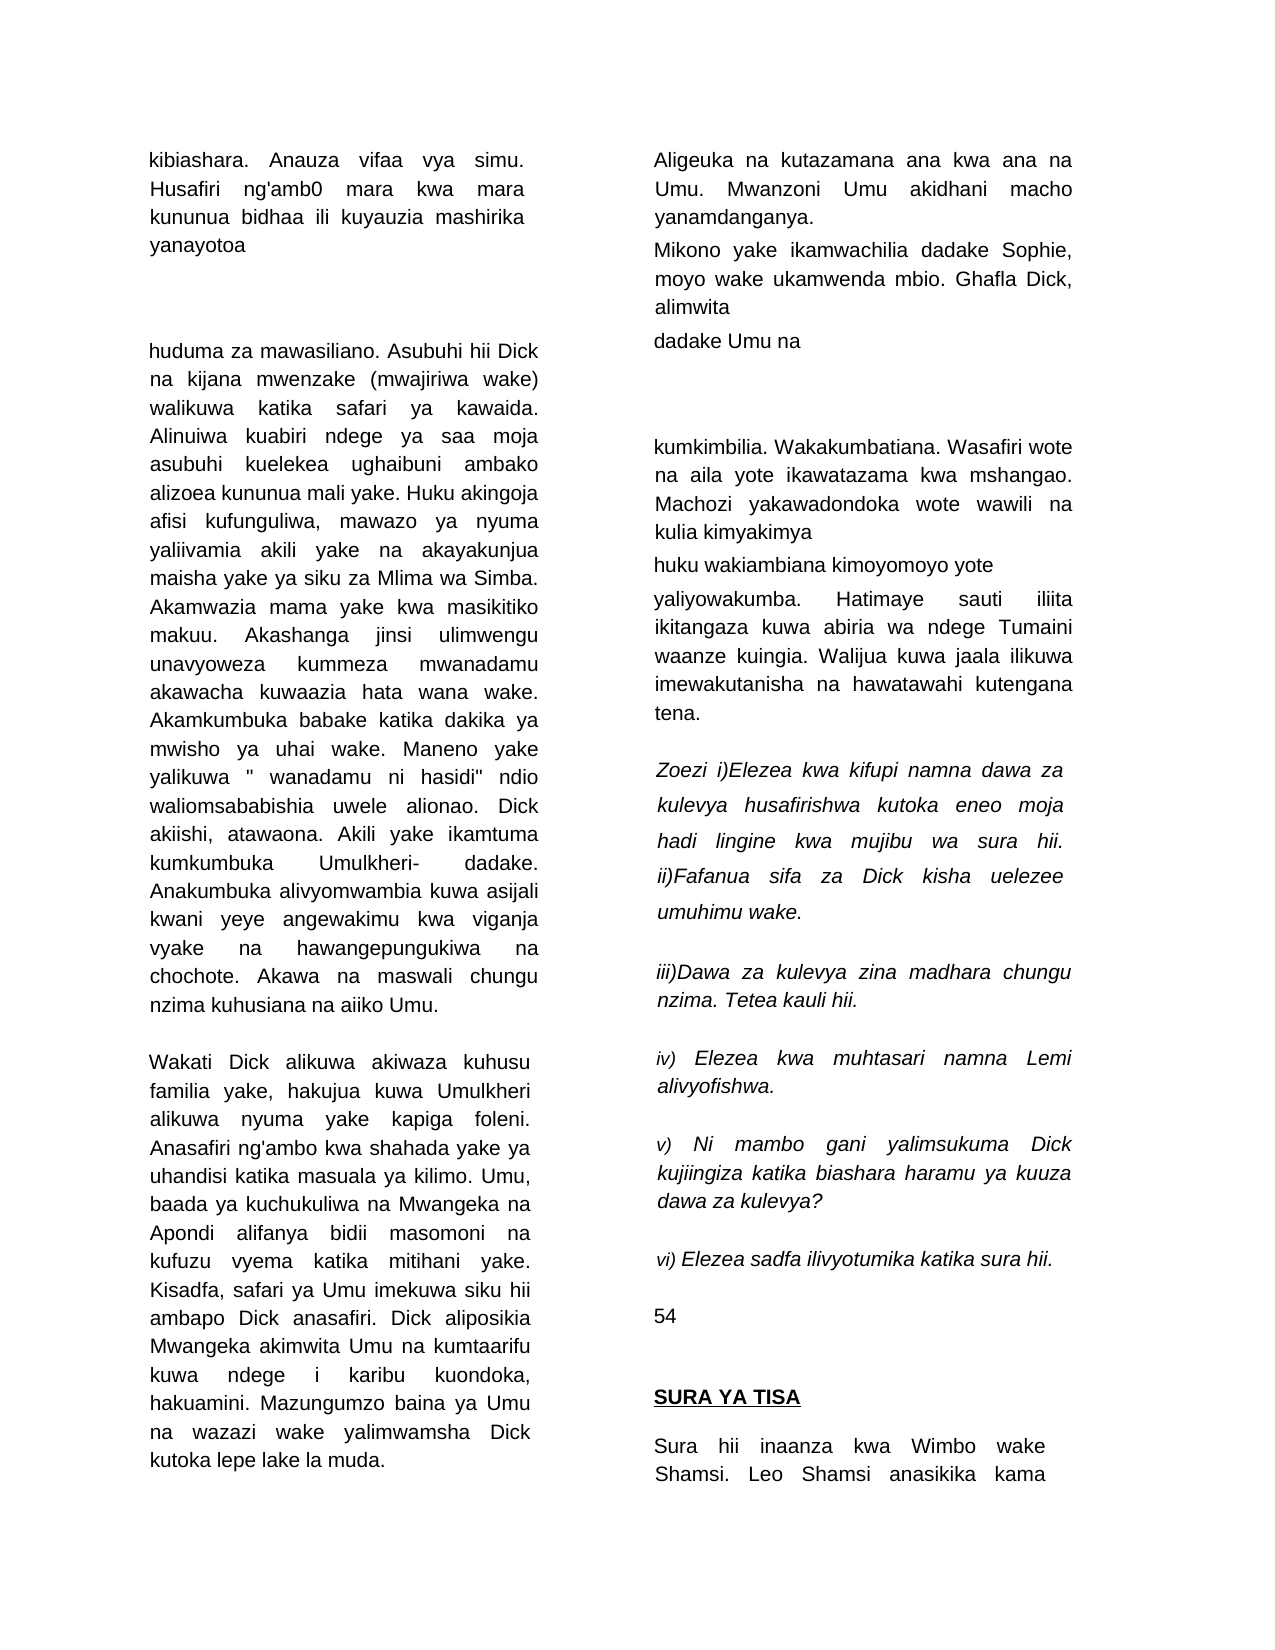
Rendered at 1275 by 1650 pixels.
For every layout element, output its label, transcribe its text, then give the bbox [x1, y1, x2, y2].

text yaliyowakumba. Hatimaye sauti iliita ikitangaza kuwa abiria wa ndege Tumaini waanze kuingia. Walijua kuwa jaala ilikuwa imewakutanisha na hawatawahi kutengana tena. [653, 587, 1073, 724]
subtitle iii)Dawa za kulevya zina madhara chungu nzima. Tetea kauli hii. [656, 960, 1074, 1012]
text Mikono yake ikamwachilia dadake Sophie, moyo wake ukamwenda mbio. Ghafla Dick, alimwita [653, 238, 1073, 319]
text Wakati Dick alikuwa akiwaza kuhusu familia yake, hakujua kuwa Umulkheri alikuwa nyuma yake kapiga foleni. Anasafiri ng'ambo kwa shahada yake ya uhandisi katika masuala ya kilimo. Umu, baada ya kuchukuliwa na Mwangeka na Apondi alifanya bidii masomoni na kufuzu vyema katika mitihani yake. Kisadfa, safari ya Umu imekuwa siku hii ambapo Dick anasafiri. Dick aliposikia Mwangeka akimwita Umu na kumtaarifu kuwa ndege i karibu kuondoka, hakuamini. Mazungumzo baina ya Umu na wazazi wake yalimwamsha Dick kutoka lepe lake la muda. [148, 1050, 531, 1472]
text huku wakiambiana kimoyomoyo yote [653, 553, 1073, 577]
text SURA YA TISA [653, 1385, 1076, 1409]
text Aligeuka na kutazamana ana kwa ana na Umu. Mwanzoni Umu akidhani macho yanamdanganya. [653, 148, 1073, 229]
text 54 [653, 1304, 1073, 1328]
subtitle Zoezi i)Elezea kwa kifupi namna dawa za kulevya husafirishwa kutoka eneo moja hadi lingine kwa mujibu wa sura hii. ii)Fafanua sifa za Dick kisha uelezee umuhimu wake. [656, 758, 1066, 923]
text kumkimbilia. Wakakumbatiana. Wasafiri wote na aila yote ikawatazama kwa mshangao. Machozi yakawadondoka wote wawili na kulia kimyakimya [653, 434, 1073, 544]
text dadake Umu na [653, 328, 1073, 352]
text huduma za mawasiliano. Asubuhi hii Dick na kijana mwenzake (mwajiriwa wake) walikuwa katika safari ya kawaida. Alinuiwa kuabiri ndege ya saa moja asubuhi kuelekea ughaibuni ambako alizoea kununua mali yake. Huku akingoja afisi kufunguliwa, mawazo ya nyuma yaliivamia akili yake na akayakunjua maisha yake ya siku za Mlima wa Simba. Akamwazia mama yake kwa masikitiko makuu. Akashanga jinsi ulimwengu unavyoweza kummeza mwanadamu akawacha kuwaazia hata wana wake. Akamkumbuka babake katika dakika ya mwisho ya uhai wake. Maneno yake yalikuwa " wanadamu ni hasidi" ndio waliomsababishia uwele alionao. Dick akiishi, atawaona. Akili yake ikamtuma kumkumbuka Umulkheri- dadake. Anakumbuka alivyomwambia kuwa asijali kwani yeye angewakimu kwa viganja vyake na hawangepungukiwa na chochote. Akawa na maswali chungu nzima kuhusiana na aiiko Umu. [148, 338, 539, 1017]
subtitle iv) Elezea kwa muhtasari namna Lemi alivyofishwa. [656, 1046, 1074, 1098]
text Sura hii inaanza kwa Wimbo wake Shamsi. Leo Shamsi anasikika kama amebadilisha wimbo wake kama anawosema [653, 1434, 1046, 1486]
subtitle vi) Elezea sadfa ilivyotumika katika sura hii. [656, 1247, 1074, 1271]
subtitle v) Ni mambo gani yalimsukuma Dick kujiingiza katika biashara haramu ya kuuza dawa za kulevya? [656, 1132, 1074, 1213]
text kibiashara. Anauza vifaa vya simu. Husafiri ng'amb0 mara kwa mara kununua bidhaa ili kuyauzia mashirika yanayotoa [148, 148, 525, 257]
